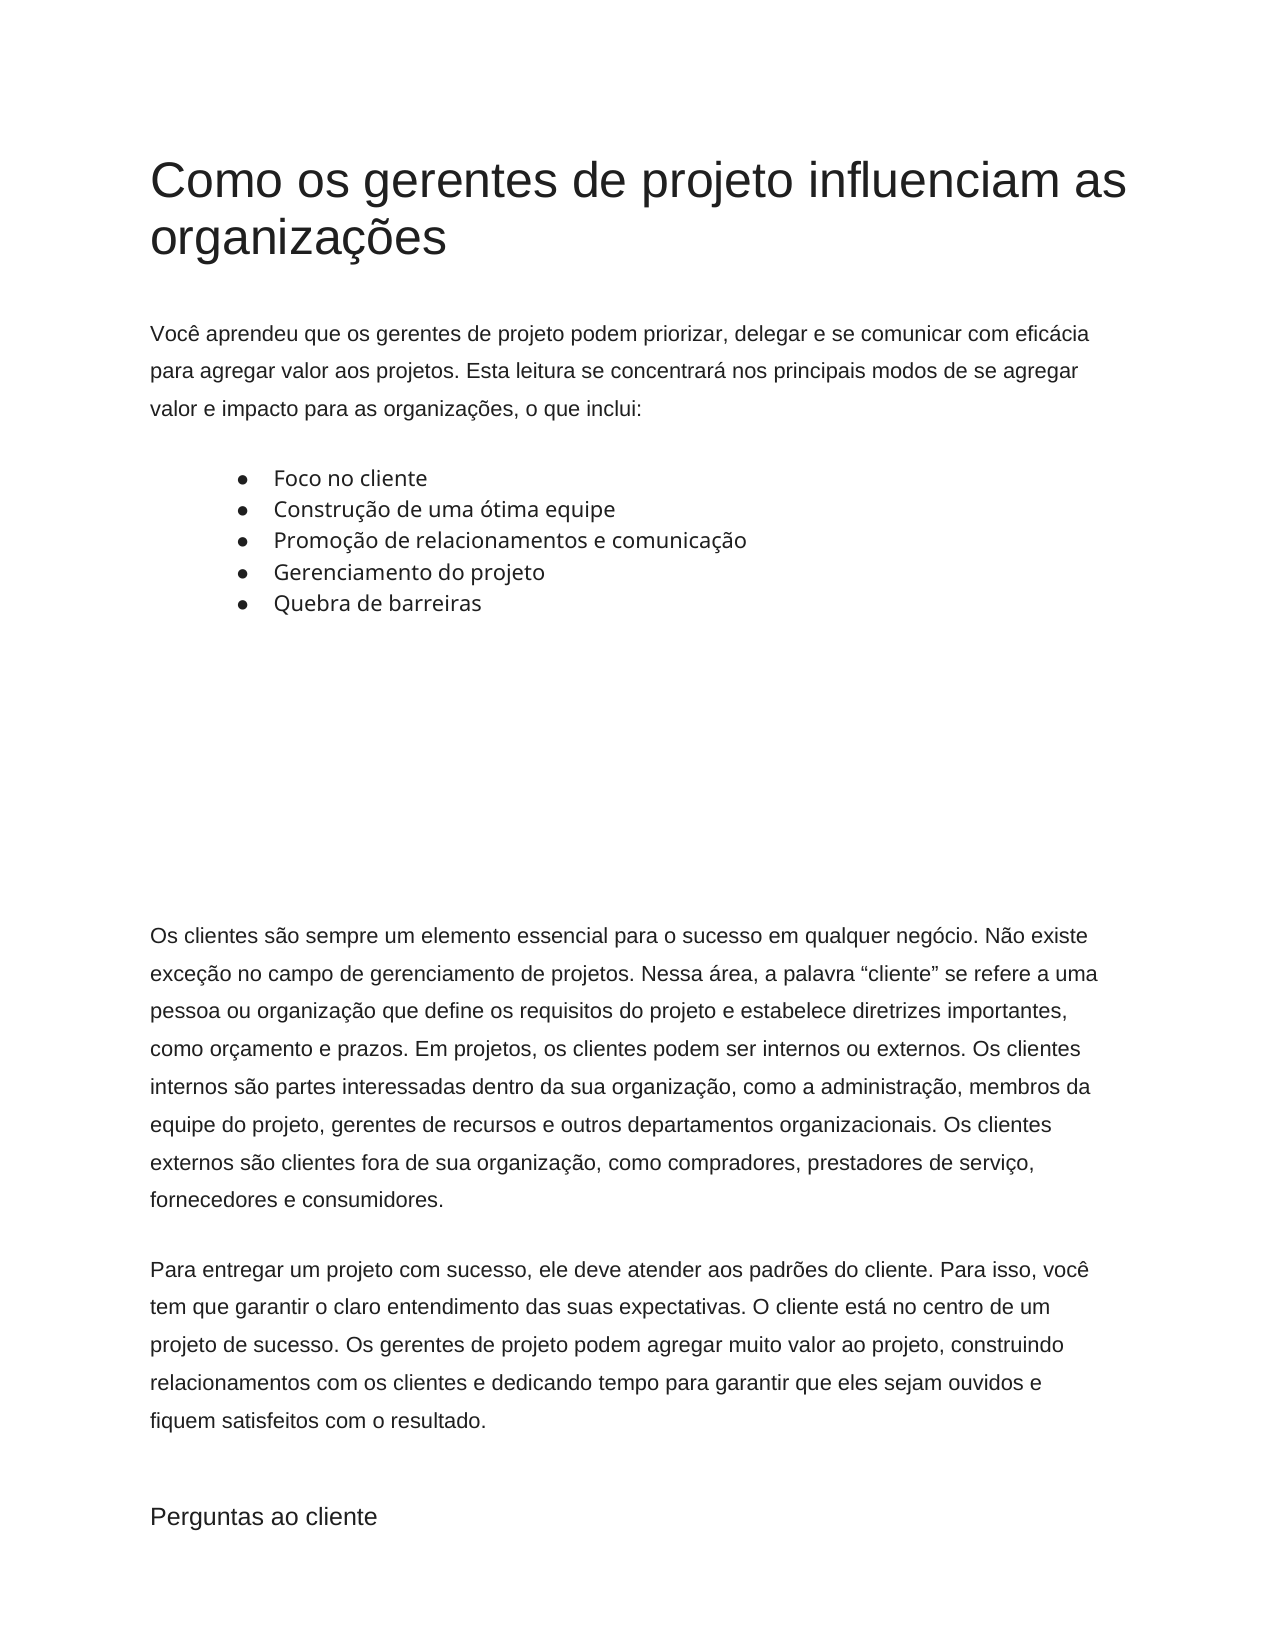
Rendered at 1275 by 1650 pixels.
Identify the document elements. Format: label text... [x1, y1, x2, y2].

text Para entregar um projeto com sucesso, ele deve atender aos padrões do cliente. Para isso, você tem que garantir o claro entendimento das suas expectativas. O cliente está no centro de um projeto de sucesso. Os gerentes de projeto podem agregar muito valor ao projeto, construindo relacionamentos com os clientes e dedicando tempo para garantir que eles sejam ouvidos e fiquem satisfeitos com o resultado. [150, 1256, 1112, 1433]
text Perguntas ao cliente [150, 1502, 1139, 1531]
list Promoção de relacionamentos e comunicação [236, 525, 1139, 555]
text Você aprendeu que os gerentes de projeto podem priorizar, delegar e se comunicar com eficácia para agregar valor aos projetos. Esta leitura se concentrará nos principais modos de se agregar valor e impacto para as organizações, o que inclui: [150, 321, 1093, 421]
title Como os gerentes de projeto influenciam as organizações [150, 150, 1139, 265]
text Os clientes são sempre um elemento essencial para o sucesso em qualquer negócio. Não existe exceção no campo de gerenciamento de projetos. Nessa área, a palavra “cliente” se refere a uma pessoa ou organização que define os requisitos do projeto e estabelece diretrizes importantes, como orçamento e prazos. Em projetos, os clientes podem ser internos ou externos. Os clientes internos são partes interessadas dentro da sua organização, como a administração, membros da equipe do projeto, gerentes de recursos e outros departamentos organizacionais. Os clientes externos são clientes fora de sua organização, como compradores, prestadores de serviço, fornecedores e consumidores. [150, 923, 1123, 1212]
list Construção de uma ótima equipe [236, 494, 1139, 524]
list Gerenciamento do projeto [236, 557, 1139, 586]
list Quebra de barreiras [236, 588, 1139, 617]
list Foco no cliente [236, 463, 1139, 493]
